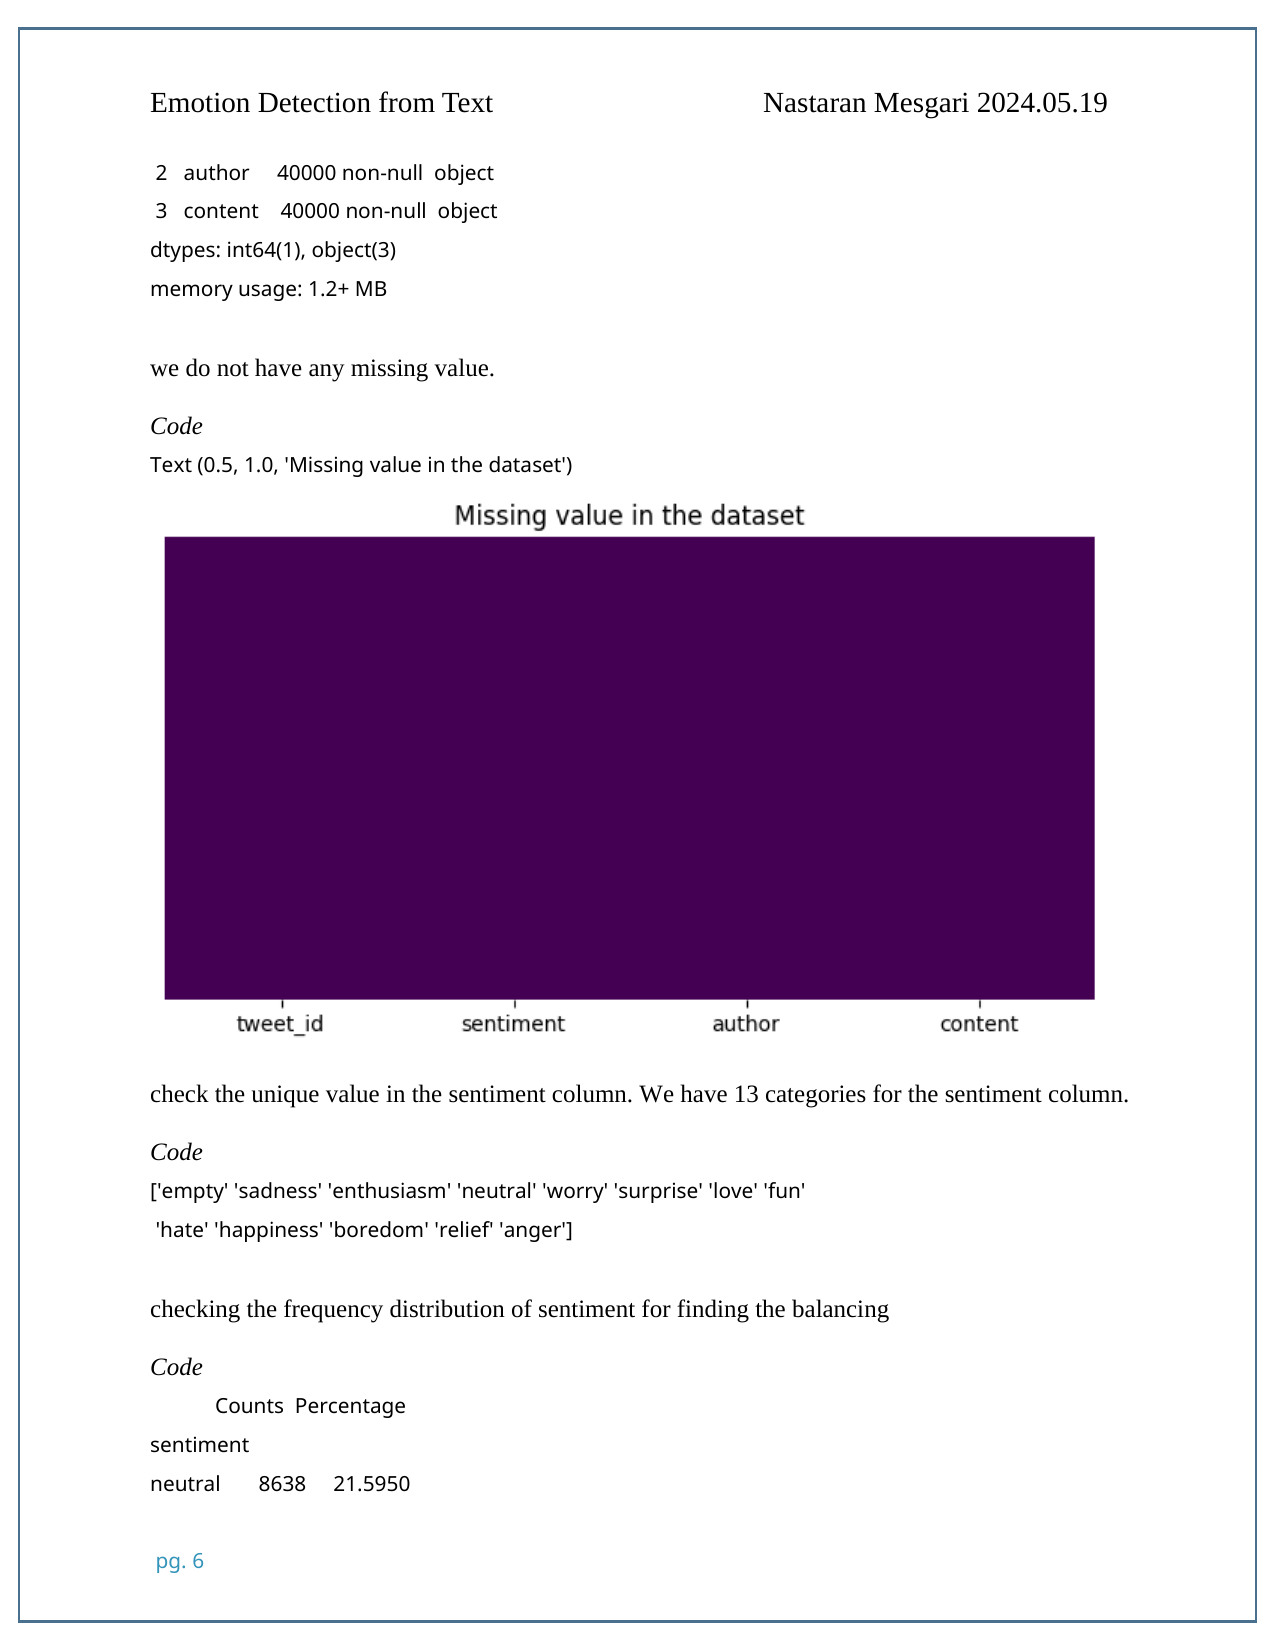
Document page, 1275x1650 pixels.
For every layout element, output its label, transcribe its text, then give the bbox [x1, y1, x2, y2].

text dtypes: int64(1), object(3) [150, 236, 1200, 264]
text 3 content 40000 non-null object [150, 197, 1200, 225]
text Code [150, 1137, 1200, 1166]
text Counts Percentage [150, 1392, 1200, 1420]
text checking the frequency distribution of sentiment for finding the balancing [150, 1294, 1200, 1323]
text 2 author 40000 non-null object [150, 158, 1200, 186]
text check the unique value in the sentiment column. We have 13 categories for the sentiment column. [150, 1079, 1200, 1108]
picture [150, 489, 1110, 1051]
text we do not have any missing value. [150, 353, 1200, 382]
text neutral 8638 21.5950 [150, 1469, 1200, 1498]
text sentiment [150, 1430, 1200, 1459]
text 'hate' 'happiness' 'boredom' 'relief' 'anger'] [150, 1215, 1200, 1244]
text Text (0.5, 1.0, 'Missing value in the dataset') [150, 451, 1200, 479]
text memory usage: 1.2+ MB [150, 274, 1200, 303]
text Code [150, 1352, 1200, 1381]
text ['empty' 'sadness' 'enthusiasm' 'neutral' 'worry' 'surprise' 'love' 'fun' [150, 1177, 1200, 1205]
text Code [150, 411, 1200, 440]
